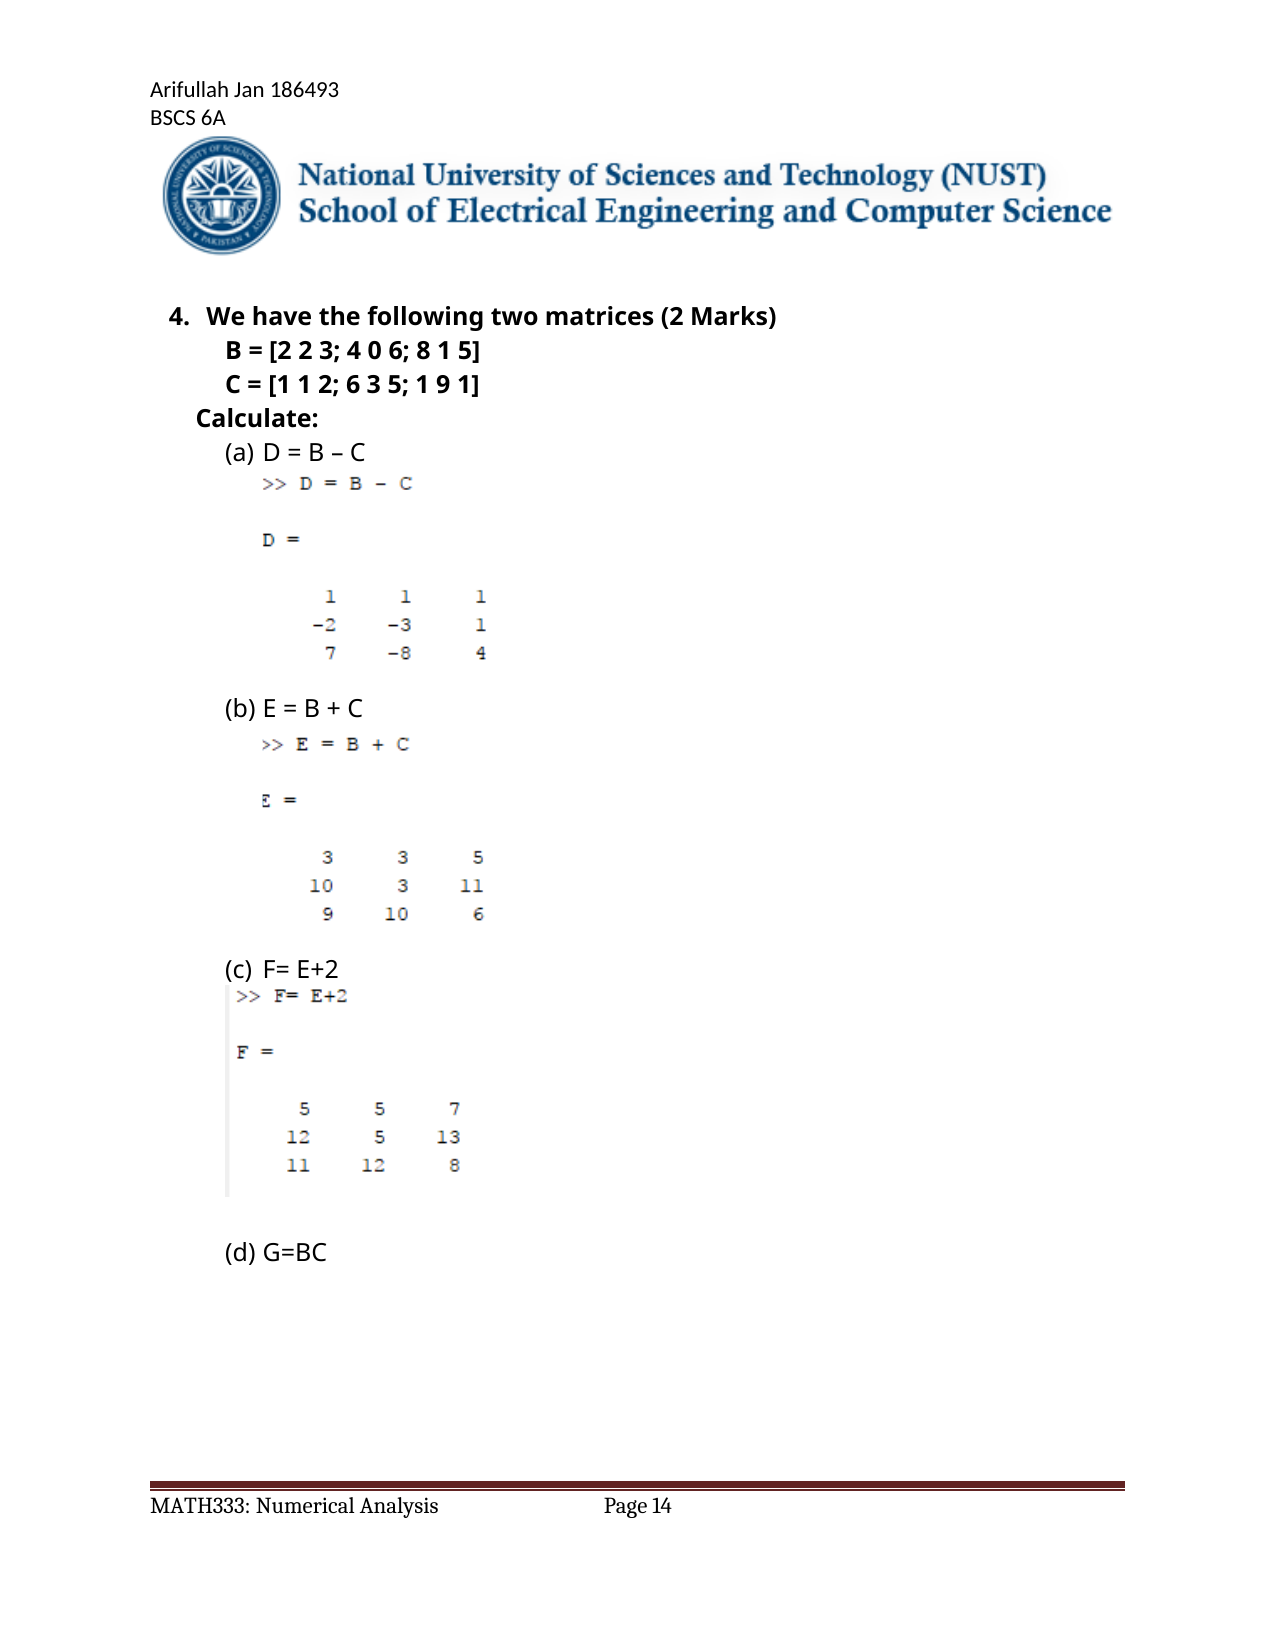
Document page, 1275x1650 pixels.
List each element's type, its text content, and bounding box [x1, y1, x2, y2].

list E = B + C [225, 691, 1125, 725]
picture [262, 468, 547, 691]
text Calculate: [150, 401, 1125, 435]
text C = [1 1 2; 6 3 5; 1 9 1] [225, 367, 1125, 401]
list D = B – C [225, 435, 1125, 469]
picture [150, 131, 1125, 266]
text B = [2 2 3; 4 0 6; 8 1 5] [225, 332, 1125, 367]
list We have the following two matrices (2 Marks) [169, 298, 1125, 332]
list F= E+2 [225, 951, 1125, 985]
list G=BC [225, 1234, 1125, 1268]
picture [225, 985, 527, 1197]
picture [262, 724, 527, 952]
